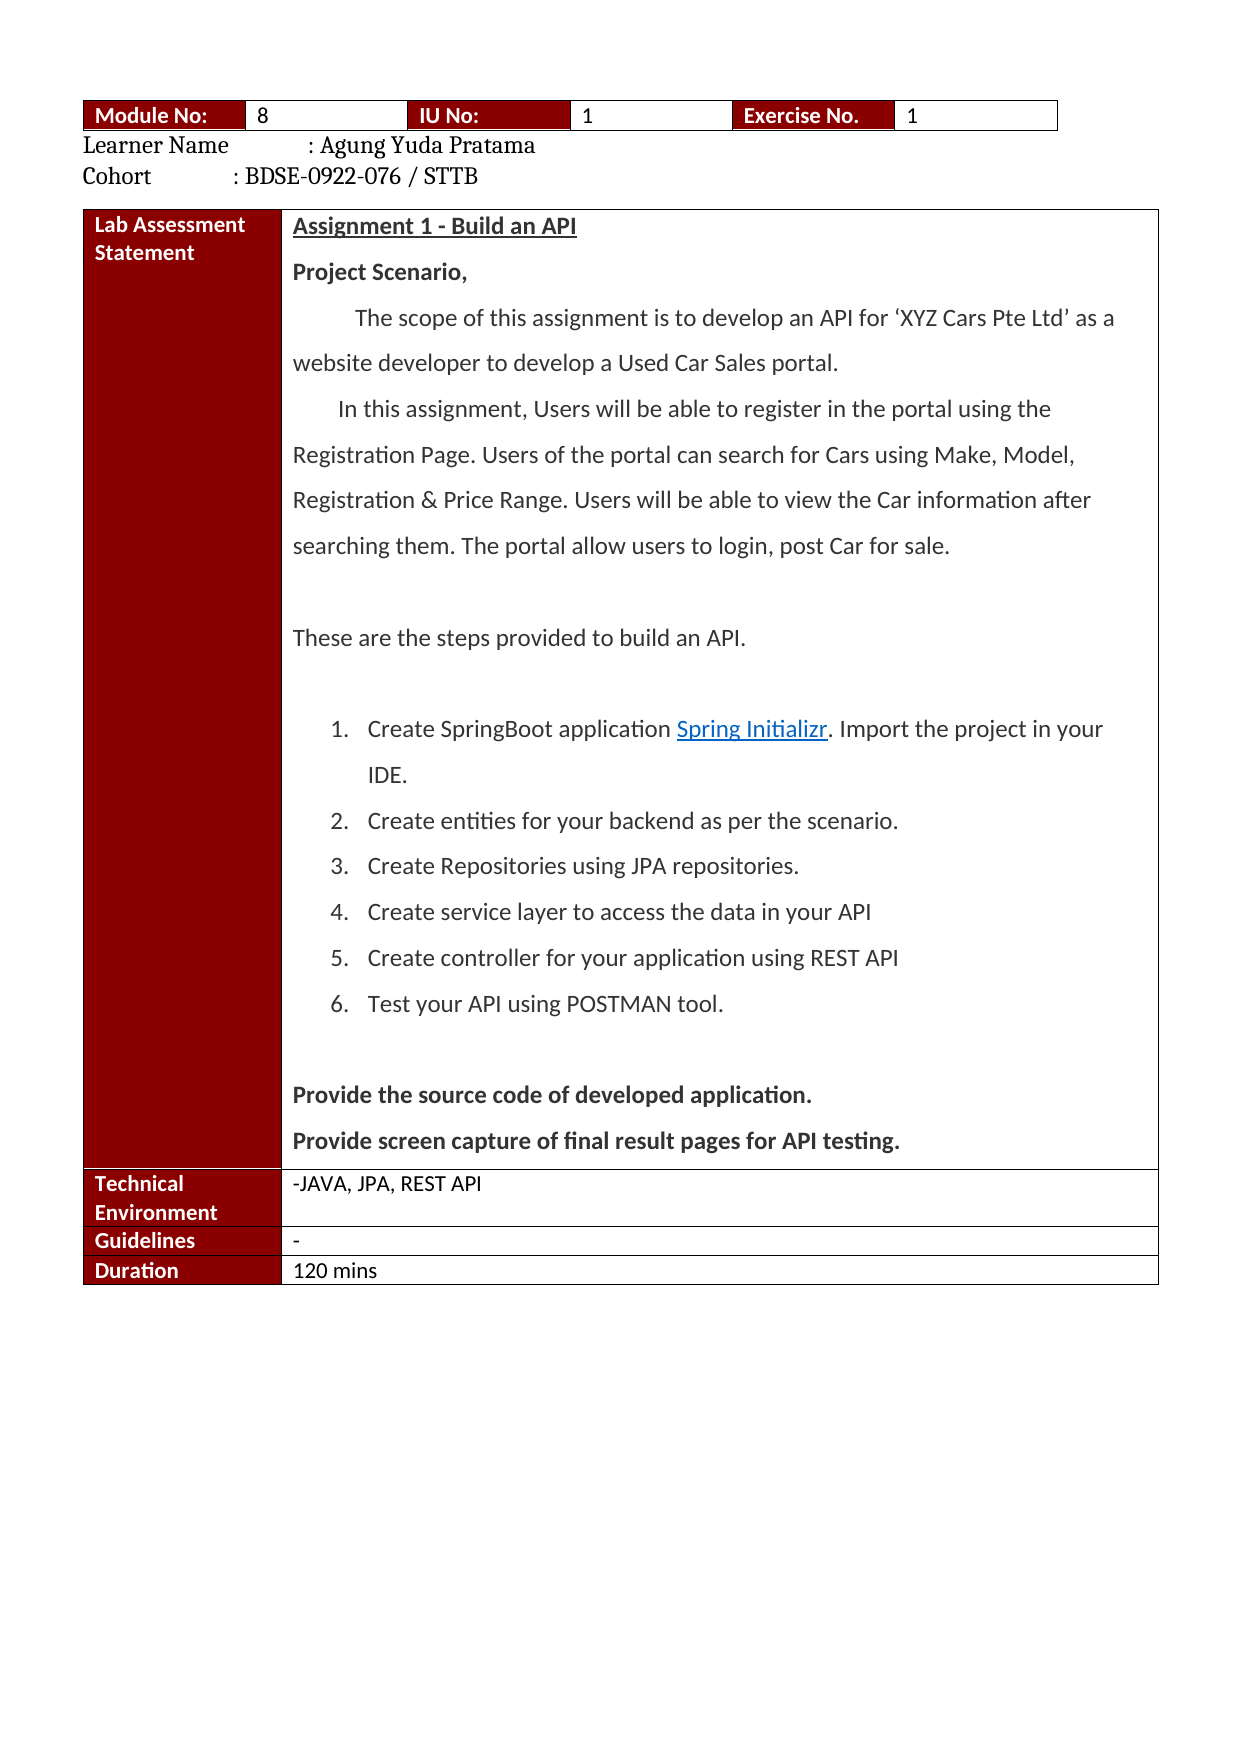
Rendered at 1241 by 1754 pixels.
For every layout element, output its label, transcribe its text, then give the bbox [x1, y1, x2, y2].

table_cell Technical Environment [84, 1170, 281, 1226]
table_header Exercise No. [733, 101, 894, 129]
table_header Module No: [84, 101, 245, 129]
table_cell -JAVA, JPA, REST API [282, 1170, 1158, 1226]
table_header Lab Assessment Statement [84, 210, 281, 1168]
table_cell Duration [84, 1256, 281, 1284]
table_cell Guidelines [84, 1227, 281, 1255]
table_header 1 [571, 101, 732, 129]
table_header IU No: [408, 101, 570, 129]
table_header Assignment 1 - Build an API Project Scenario, The scope of this assignment is to develop an API for ‘XYZ Cars Pte Ltd’ as a website developer to develop a Used Car Sales portal. In this assignment, Users will be able to register in the portal using the Registration Page. Users of the portal can search for Cars using Make, Model, Registration & Price Range. Users will be able to view the Car information after searching them. The portal allow users to login, post Car for sale. These are the steps provided to build an API. Create SpringBoot application Spring Initializr. Import the project in your IDE. Create entities for your backend as per the scenario. Create Repositories using JPA repositories. Create service layer to access the data in your API Create controller for your application using REST API Test your API using POSTMAN tool. Provide the source code of developed application. Provide screen capture of final result pages for API testing. [282, 210, 1158, 1168]
table_cell - [282, 1227, 1158, 1255]
table_header 1 [895, 101, 1057, 129]
table_cell 120 mins [282, 1256, 1158, 1284]
table_header 8 [246, 101, 407, 129]
text Learner Name : Agung Yuda Pratama Cohort : BDSE-0922-076 / STTB [83, 131, 1157, 190]
